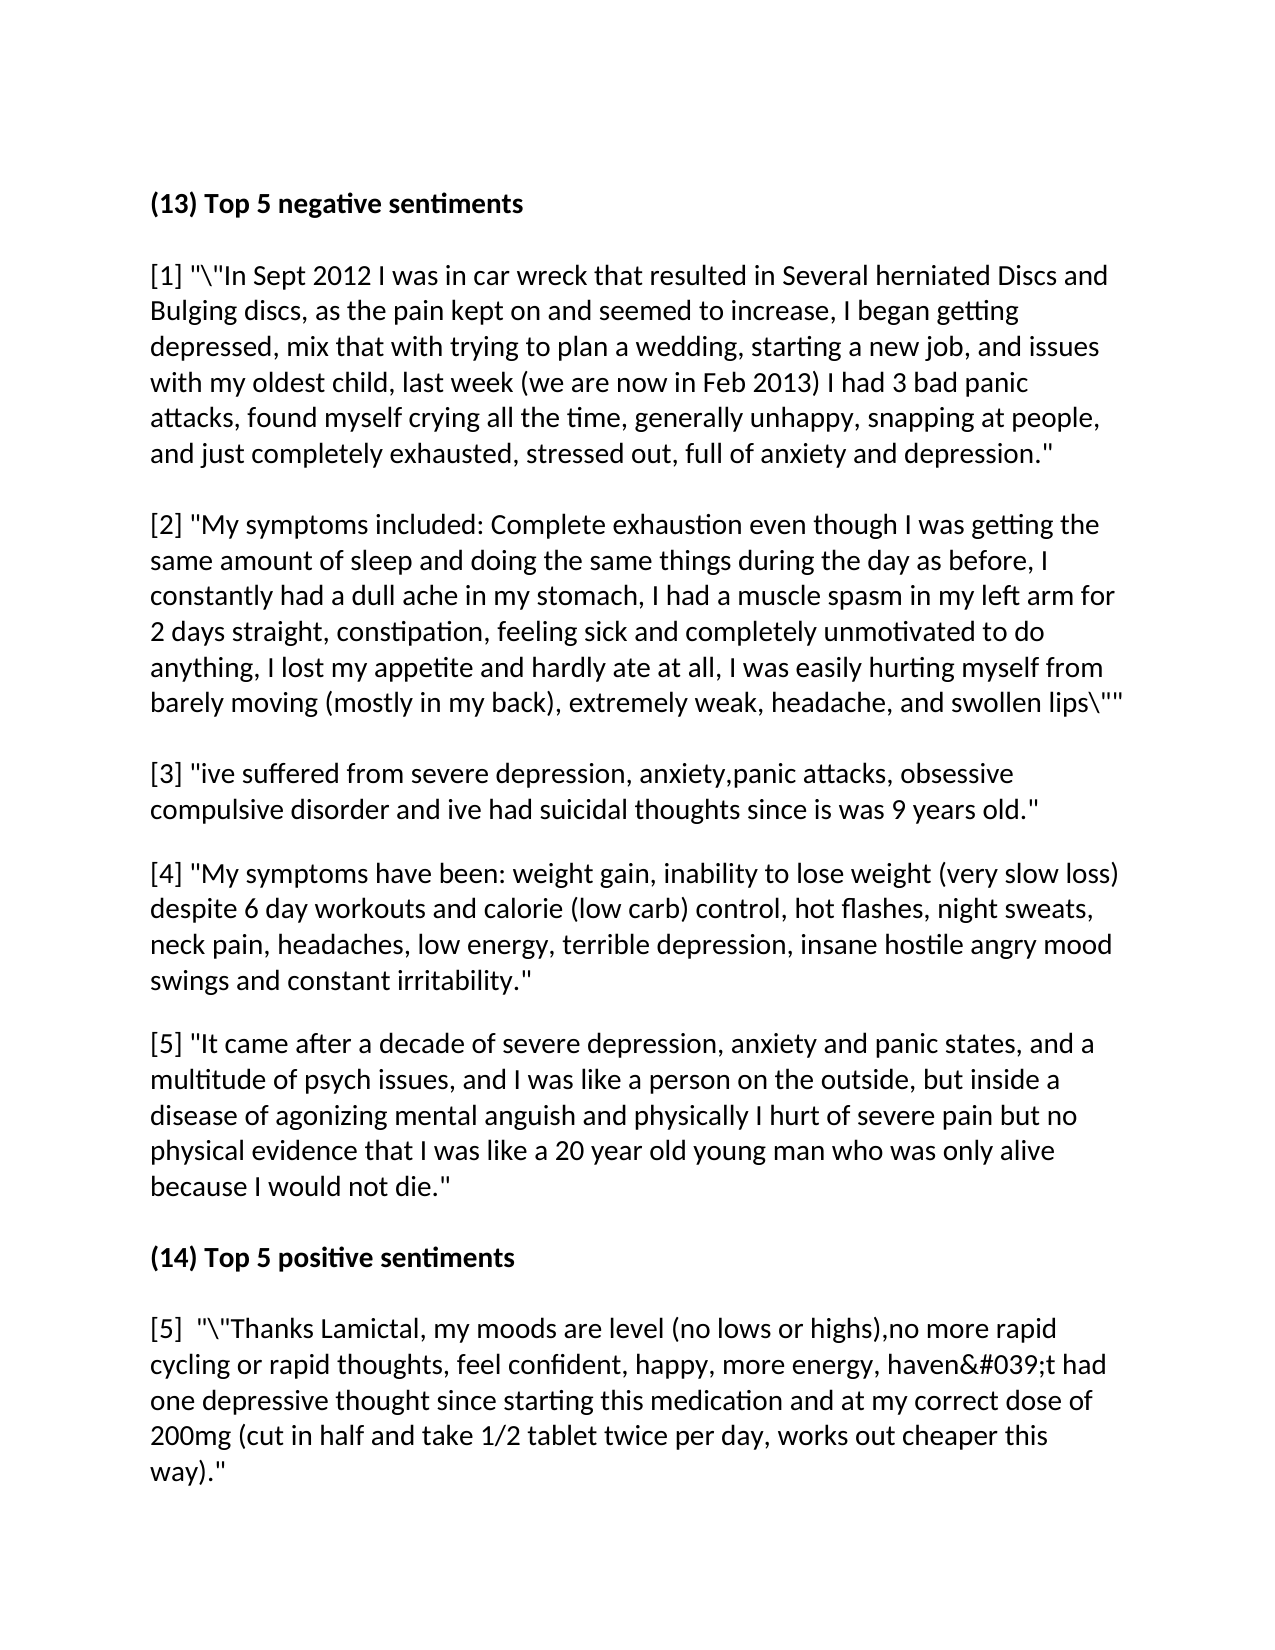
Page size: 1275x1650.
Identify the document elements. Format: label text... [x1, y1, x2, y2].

text [5] "It came after a decade of severe depression, anxiety and panic states, and a multitude of psych issues, and I was like a person on the outside, but inside a disease of agonizing mental anguish and physically I hurt of severe pain but no physical evidence that I was like a 20 year old young man who was only alive because I would not die." [150, 1025, 1125, 1203]
text [4] "My symptoms have been: weight gain, inability to lose weight (very slow loss) despite 6 day workouts and calorie (low carb) control, hot flashes, night sweats, neck pain, headaches, low energy, terrible depression, insane hostile angry mood swings and constant irritability." [150, 855, 1125, 997]
text [2] "My symptoms included: Complete exhaustion even though I was getting the same amount of sleep and doing the same things during the day as before, I constantly had a dull ache in my stomach, I had a muscle spasm in my left arm for 2 days straight, constipation, feeling sick and completely unmotivated to do anything, I lost my appetite and hardly ate at all, I was easily hurting myself from barely moving (mostly in my back), extremely weak, headache, and swollen lips\"" [150, 506, 1125, 720]
text [5] "\"Thanks Lamictal, my moods are level (no lows or highs),no more rapid cycling or rapid thoughts, feel confident, happy, more energy, haven&#039;t had one depressive thought since starting this medication and at my correct dose of 200mg (cut in half and take 1/2 tablet twice per day, works out cheaper this way)." [150, 1310, 1125, 1488]
text [3] "ive suffered from severe depression, anxiety,panic attacks, obsessive compulsive disorder and ive had suicidal thoughts since is was 9 years old." [150, 756, 1125, 827]
text (14) Top 5 positive sentiments [150, 1239, 1125, 1275]
text [1] "\"In Sept 2012 I was in car wreck that resulted in Several herniated Discs and Bulging discs, as the pain kept on and seemed to increase, I began getting depressed, mix that with trying to plan a wedding, starting a new job, and issues with my oldest child, last week (we are now in Feb 2013) I had 3 bad panic attacks, found myself crying all the time, generally unhappy, snapping at people, and just completely exhausted, stressed out, full of anxiety and depression." [150, 257, 1125, 471]
text (13) Top 5 negative sentiments [150, 186, 1125, 221]
